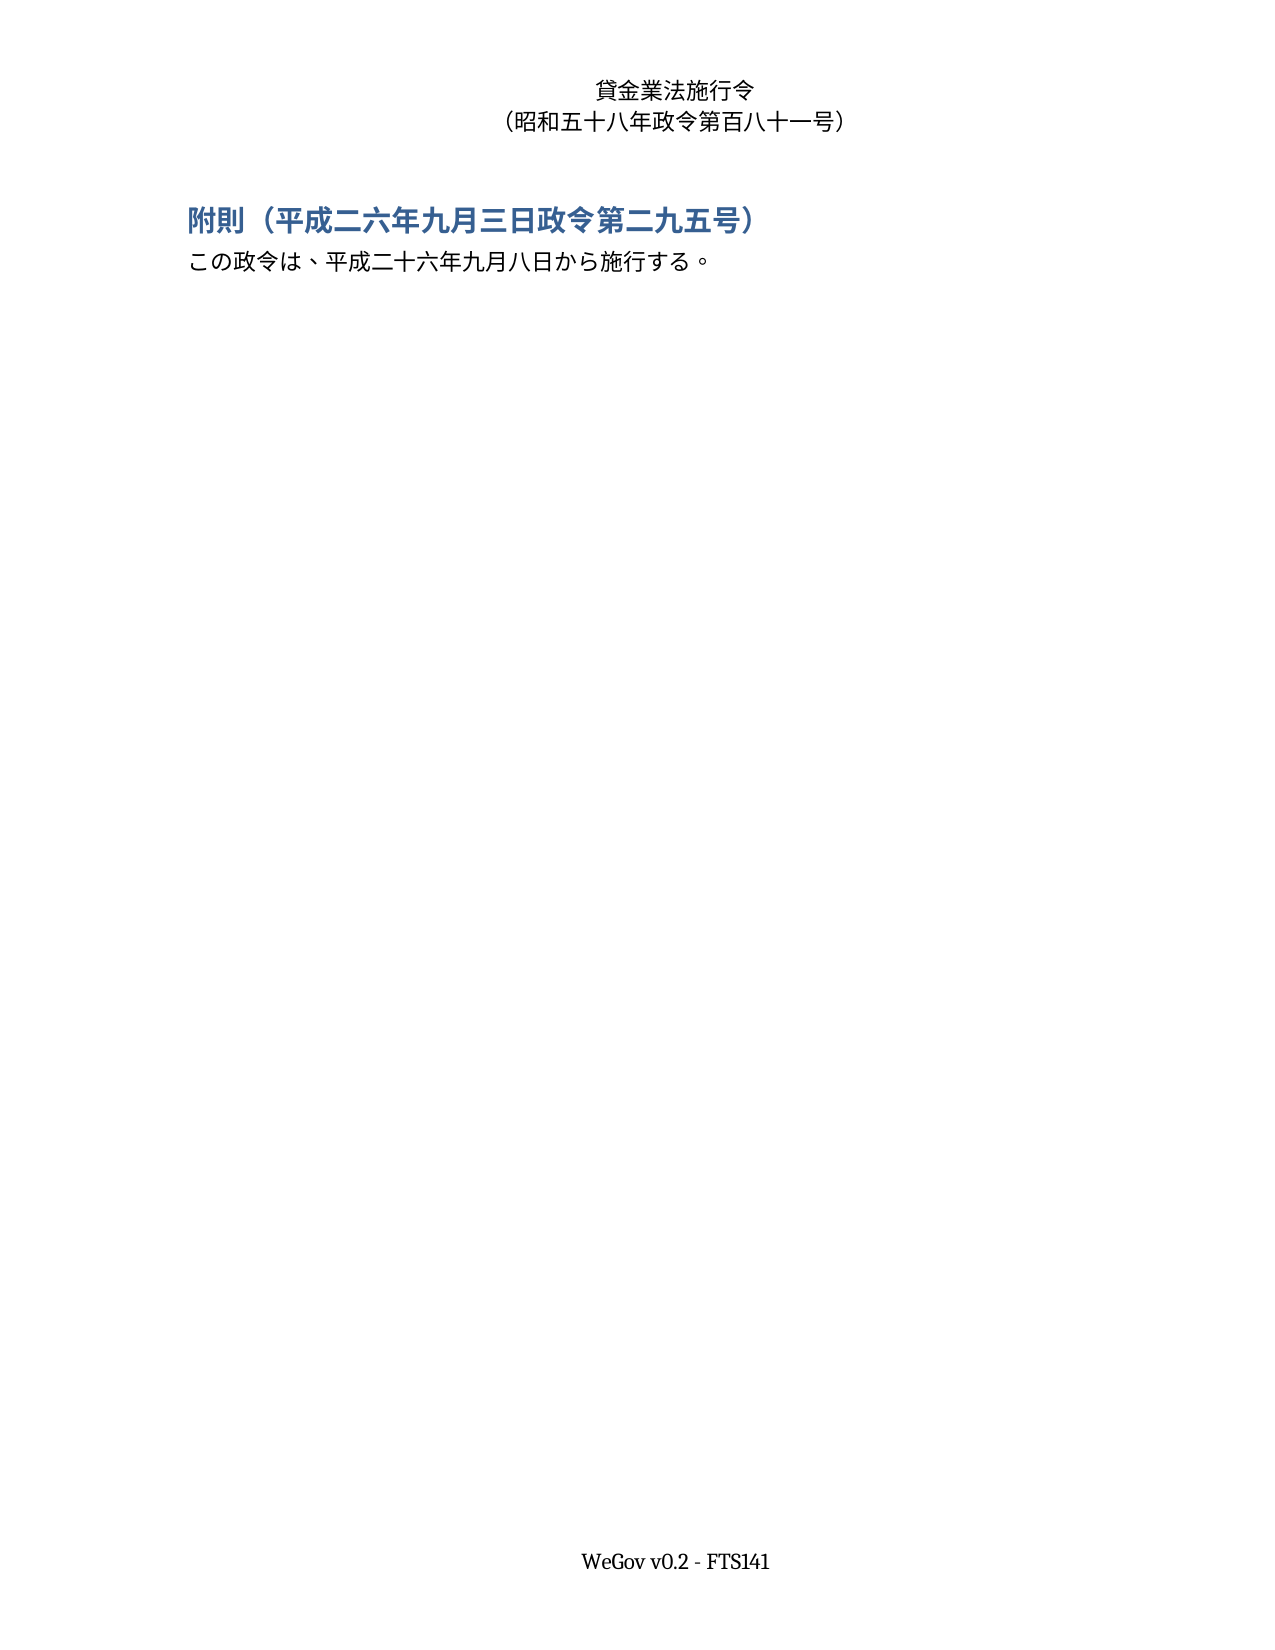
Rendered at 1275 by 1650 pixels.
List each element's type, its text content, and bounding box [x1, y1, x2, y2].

text この政令は、平成二十六年九月八日から施行する。 [187, 246, 1087, 277]
subtitle 附則（平成二六年九月三日政令第二九五号） [187, 200, 1087, 240]
